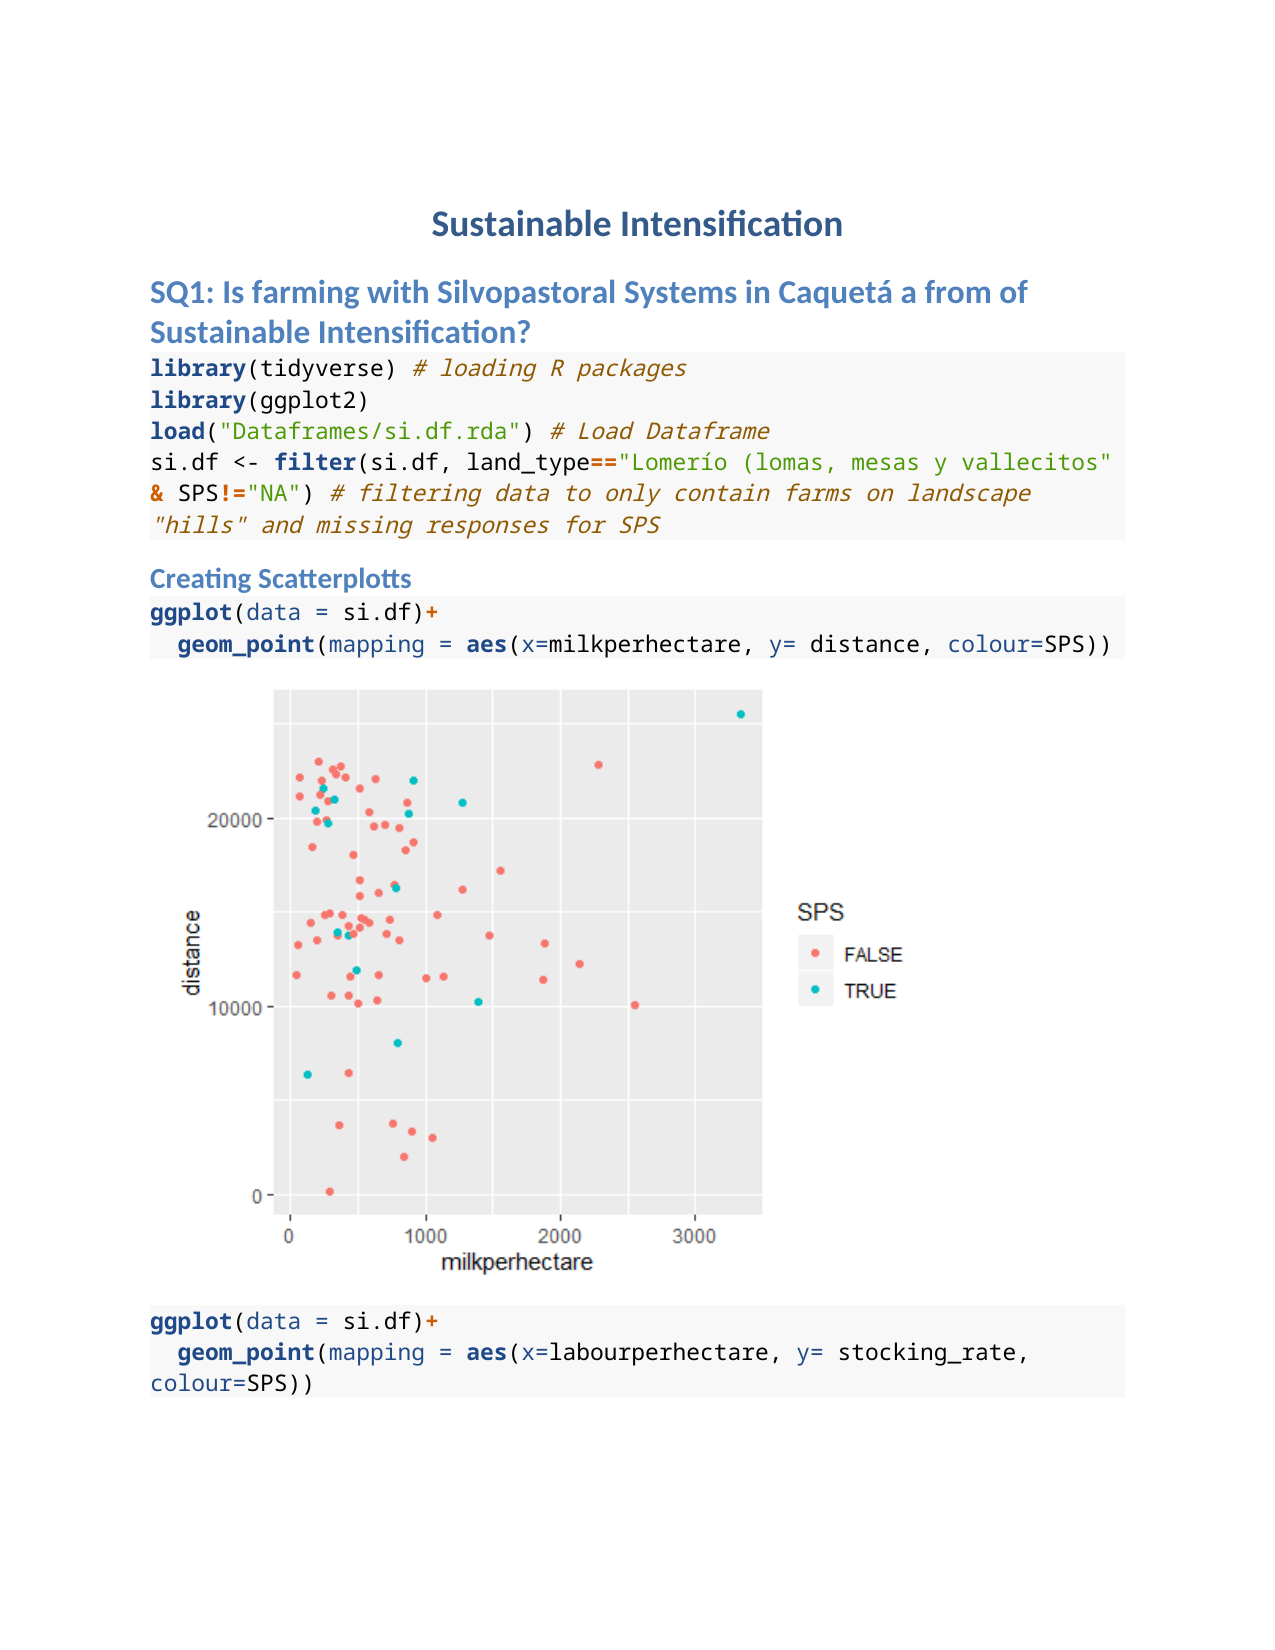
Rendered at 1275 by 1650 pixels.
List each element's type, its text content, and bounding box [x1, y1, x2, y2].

picture [168, 679, 927, 1286]
subtitle Creating Scatterplotts [150, 561, 1125, 596]
text ggplot(data = si.df)+ geom_point(mapping = aes(x=milkperhectare, y= distance, colour=SPS)) [150, 596, 1125, 659]
text ggplot(data = si.df)+ geom_point(mapping = aes(x=labourperhectare, y= stocking_rate, colour=SPS)) [315, 1305, 1125, 1398]
text library(tidyverse) # loading R packages library(ggplot2) load("Dataframes/si.df.rda") # Load Dataframe si.df <- filter(si.df, land_type=="Lomerío (lomas, mesas y vallecitos" & SPS!="NA") # filtering data to only contain farms on landscape "hills" and missing responses for SPS [150, 352, 1125, 540]
title Sustainable Intensification [150, 200, 1125, 246]
subtitle SQ1: Is farming with Silvopastoral Systems in Caquetá a from of Sustainable Intensification? [150, 271, 1125, 352]
